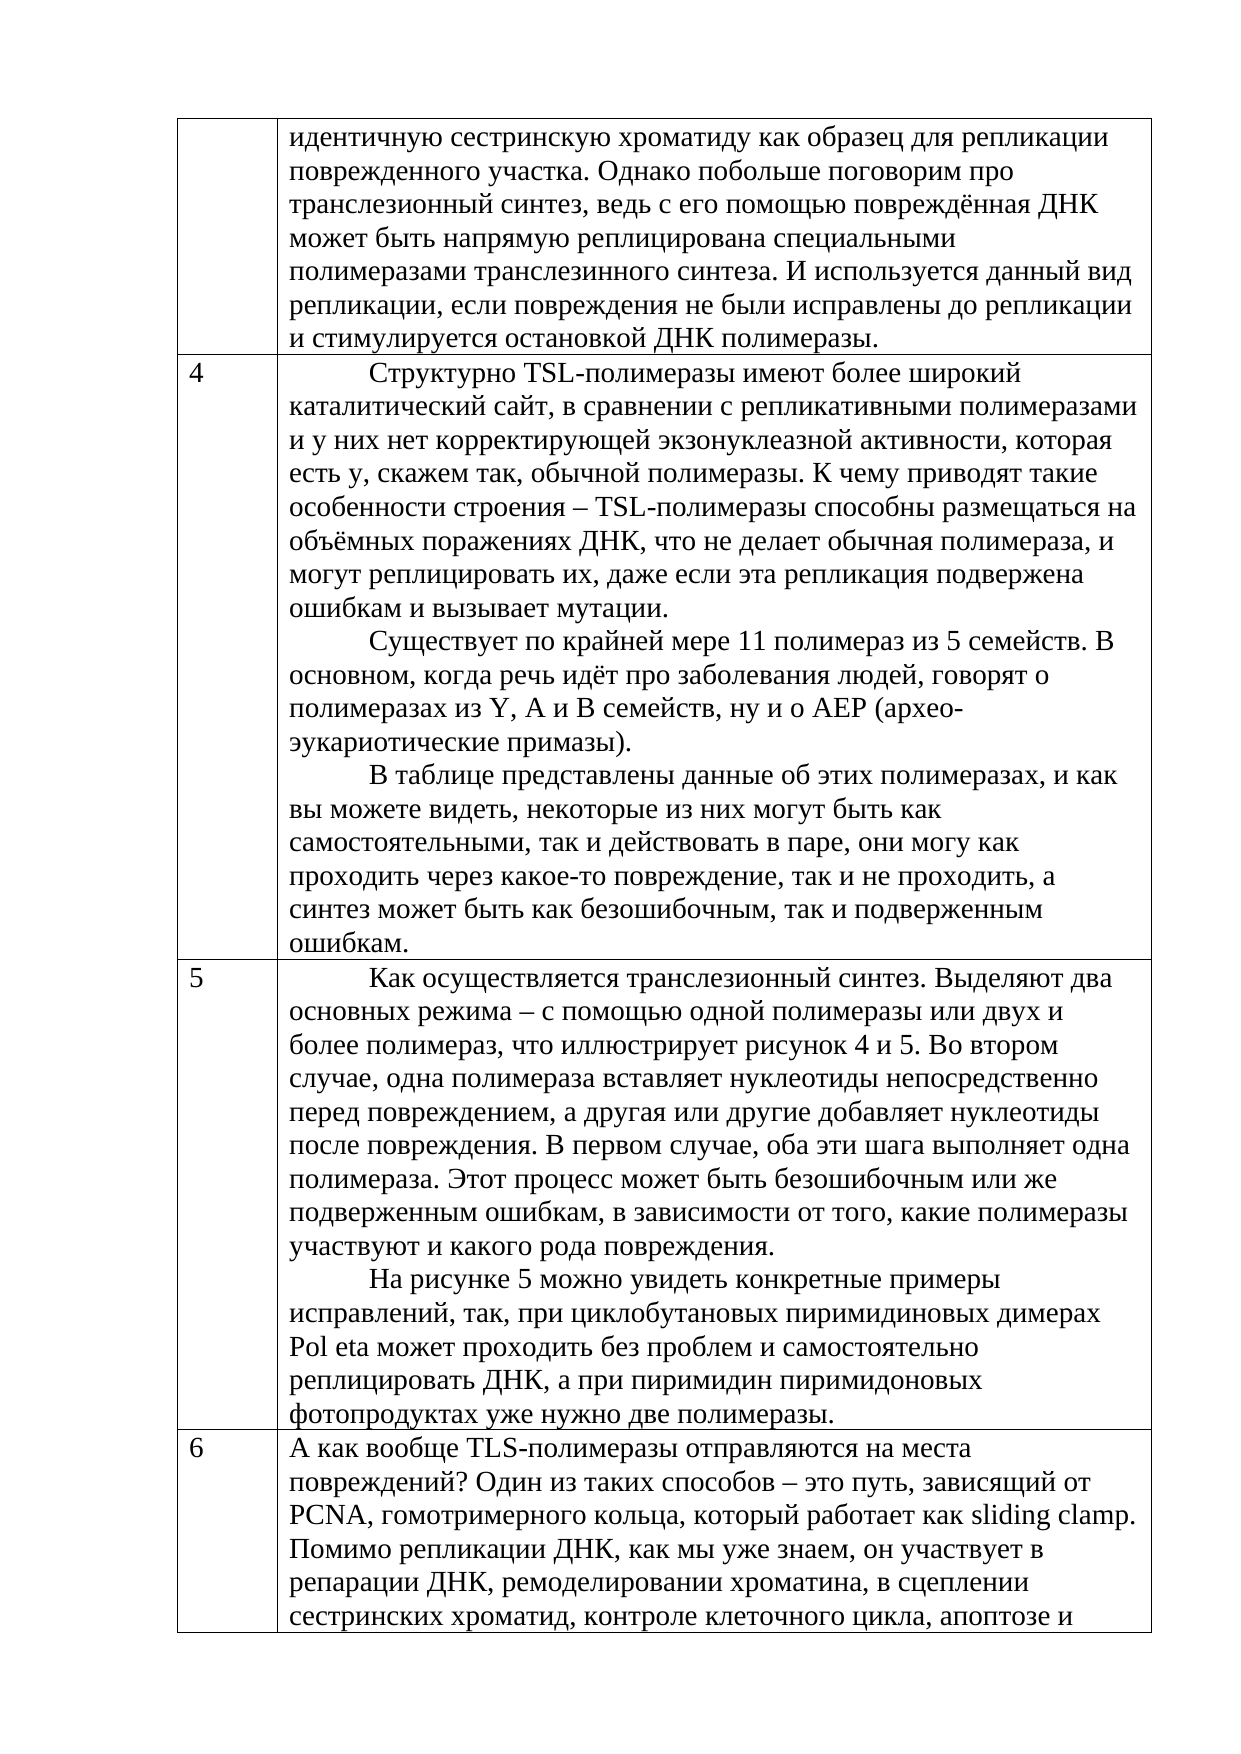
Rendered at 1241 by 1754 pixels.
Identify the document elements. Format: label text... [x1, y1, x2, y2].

table_cell Структурно TSL-полимеразы имеют более широкий каталитический сайт, в сравнении с репликативными полимеразами и у них нет корректирующей экзонуклеазной активности, которая есть у, скажем так, обычной полимеразы. К чему приводят такие особенности строения – TSL-полимеразы способны размещаться на объёмных поражениях ДНК, что не делает обычная полимераза, и могут реплицировать их, даже если эта репликация подвержена ошибкам и вызывает мутации. Существует по крайней мере 11 полимераз из 5 семейств. В основном, когда речь идёт про заболевания людей, говорят о полимеразах из Y, A и B семейств, ну и о AEP (архео-эукариотические примазы). В таблице представлены данные об этих полимеразах, и как вы можете видеть, некоторые из них могут быть как самостоятельными, так и действовать в паре, они могу как проходить через какое-то повреждение, так и не проходить, а синтез может быть как безошибочным, так и подверженным ошибкам. [278, 355, 1151, 959]
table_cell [278, 119, 1151, 354]
table_cell 5 [178, 960, 277, 1429]
table_cell 6 [178, 1430, 277, 1632]
table_cell 3 [178, 119, 277, 354]
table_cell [278, 1430, 1151, 1632]
table_cell 4 [178, 355, 277, 959]
table_cell Как осуществляется транслезионный синтез. Выделяют два основных режима – с помощью одной полимеразы или двух и более полимераз, что иллюстрирует рисунок 4 и 5. Во втором случае, одна полимераза вставляет нуклеотиды непосредственно перед повреждением, а другая или другие добавляет нуклеотиды после повреждения. В первом случае, оба эти шага выполняет одна полимераза. Этот процесс может быть безошибочным или же подверженным ошибкам, в зависимости от того, какие полимеразы участвуют и какого рода повреждения. На рисунке 5 можно увидеть конкретные примеры исправлений, так, при циклобутановых пиримидиновых димерах Pol eta может проходить без проблем и самостоятельно реплицировать ДНК, а при пиримидин пиримидоновых фотопродуктах уже нужно две полимеразы. [278, 960, 1151, 1429]
